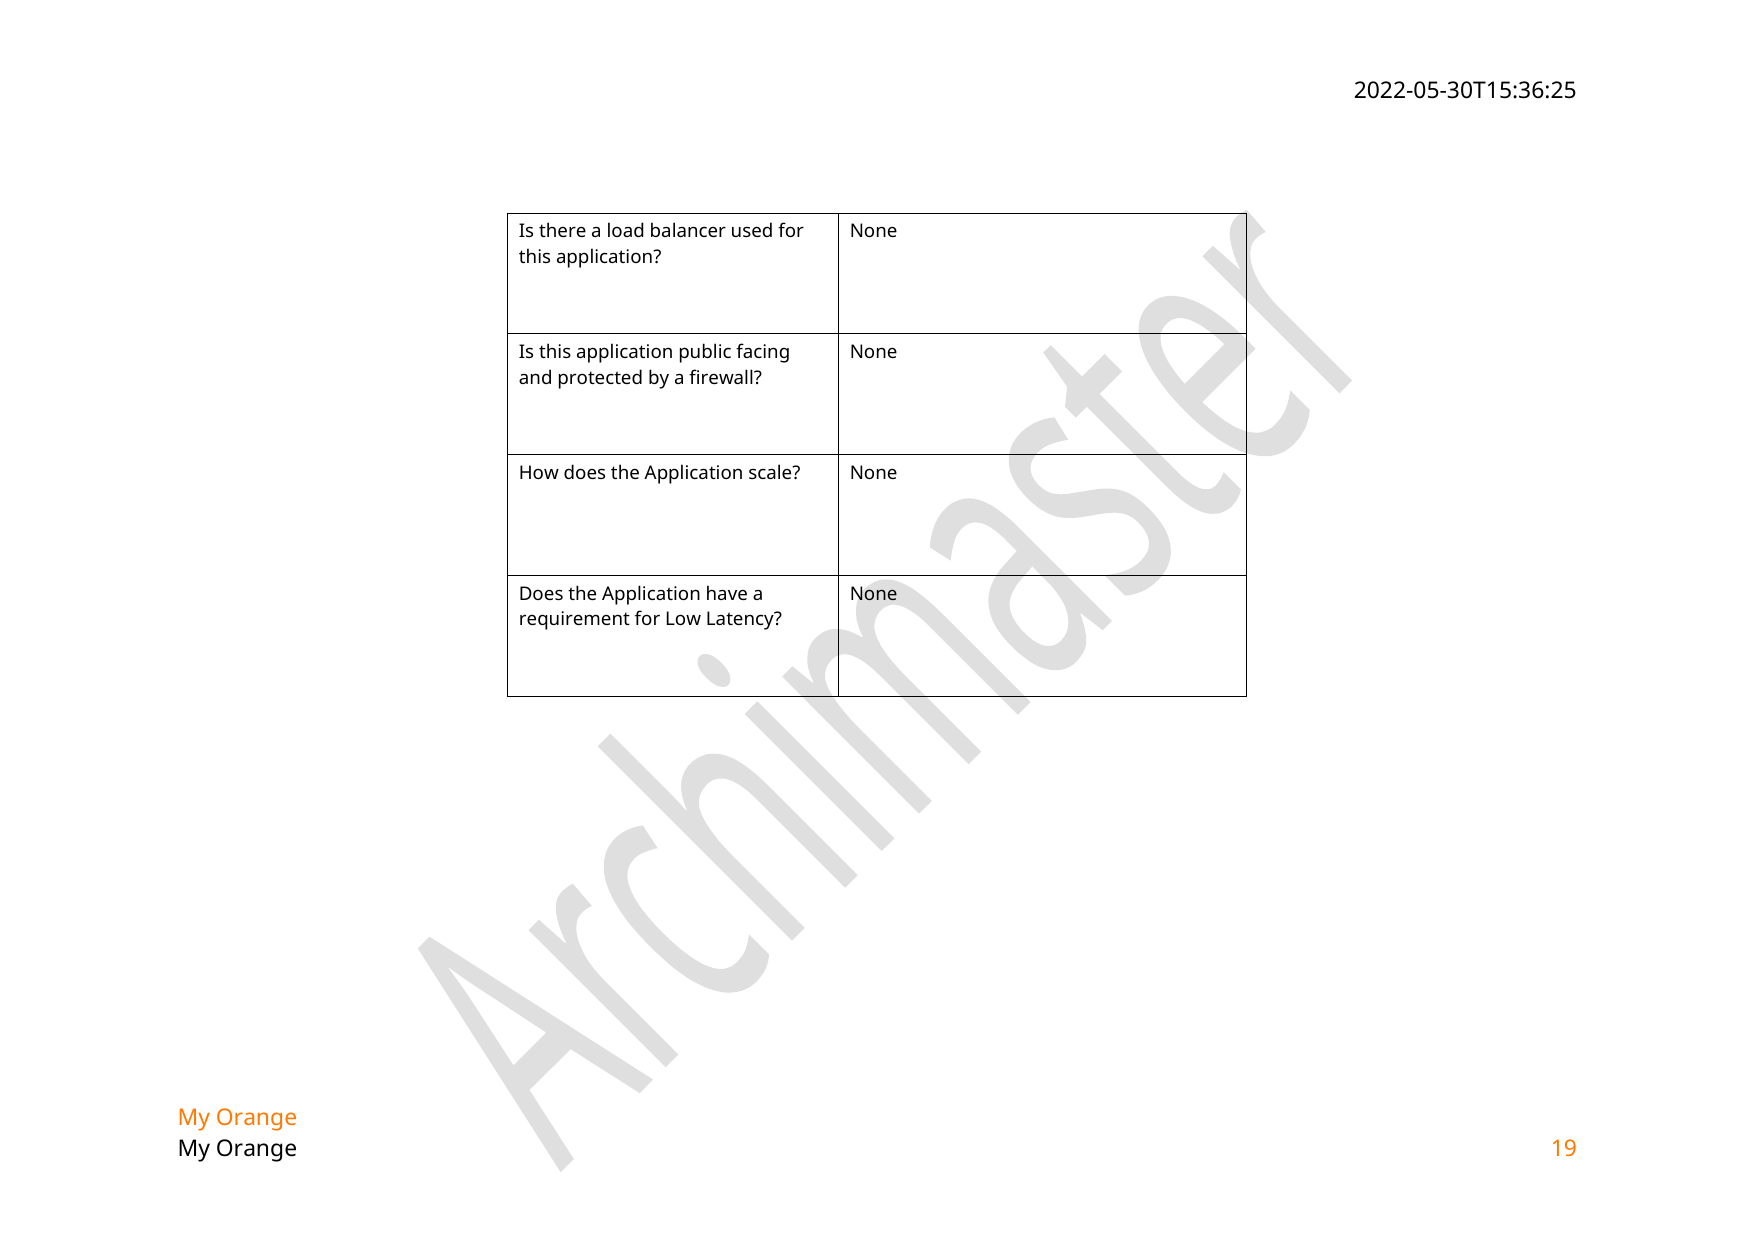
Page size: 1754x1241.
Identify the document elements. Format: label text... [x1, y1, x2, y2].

table_cell None [839, 334, 1246, 454]
table_cell Is this application public facing and protected by a firewall? [508, 334, 838, 454]
table_cell None [839, 455, 1246, 575]
table_cell How does the Application scale? [508, 455, 838, 575]
table_cell None [839, 214, 1246, 333]
table_cell None [839, 576, 1246, 696]
table_cell Does the Application have a requirement for Low Latency? [508, 576, 838, 696]
table_cell Is there a load balancer used for this application? [508, 214, 838, 333]
